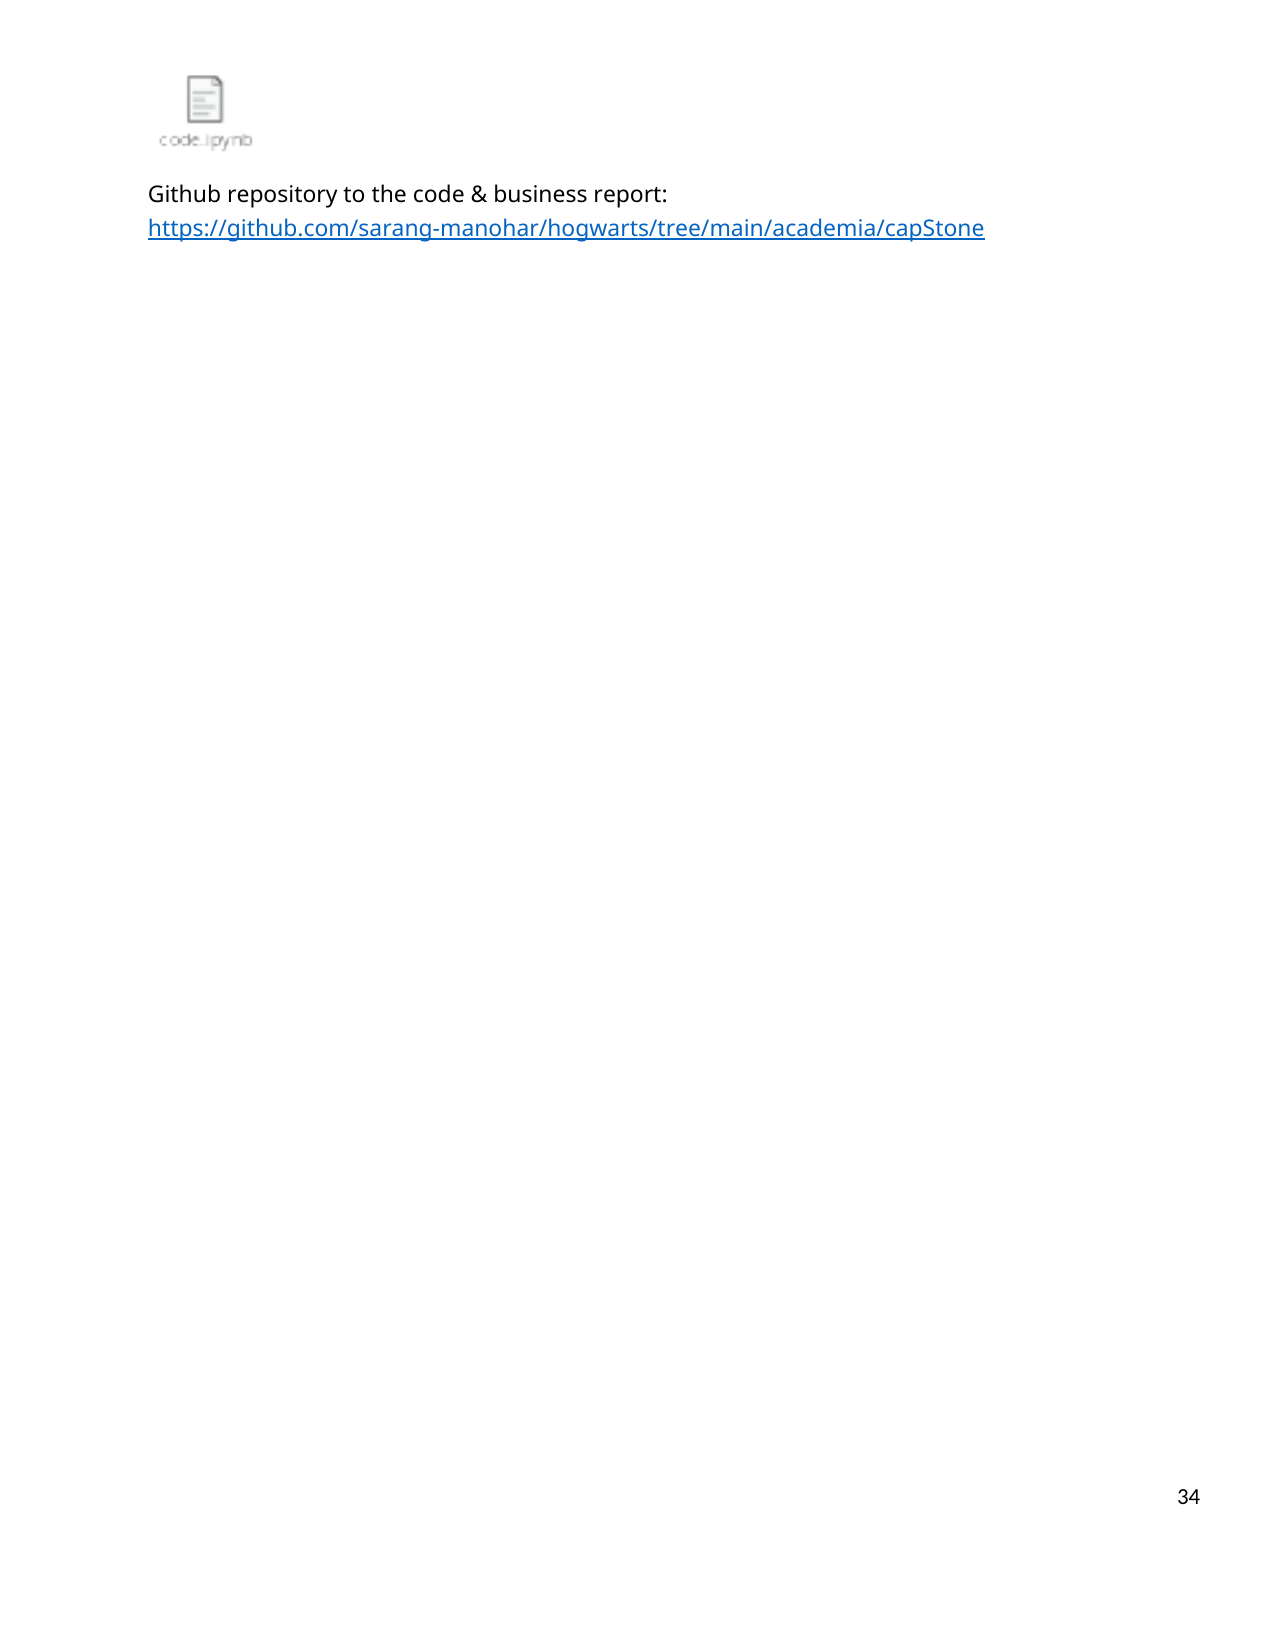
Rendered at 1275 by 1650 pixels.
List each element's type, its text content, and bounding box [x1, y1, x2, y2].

text Github repository to the code & business report: https://github.com/sarang-manohar/hogwarts/tree/main/academia/capStone [148, 178, 1200, 243]
